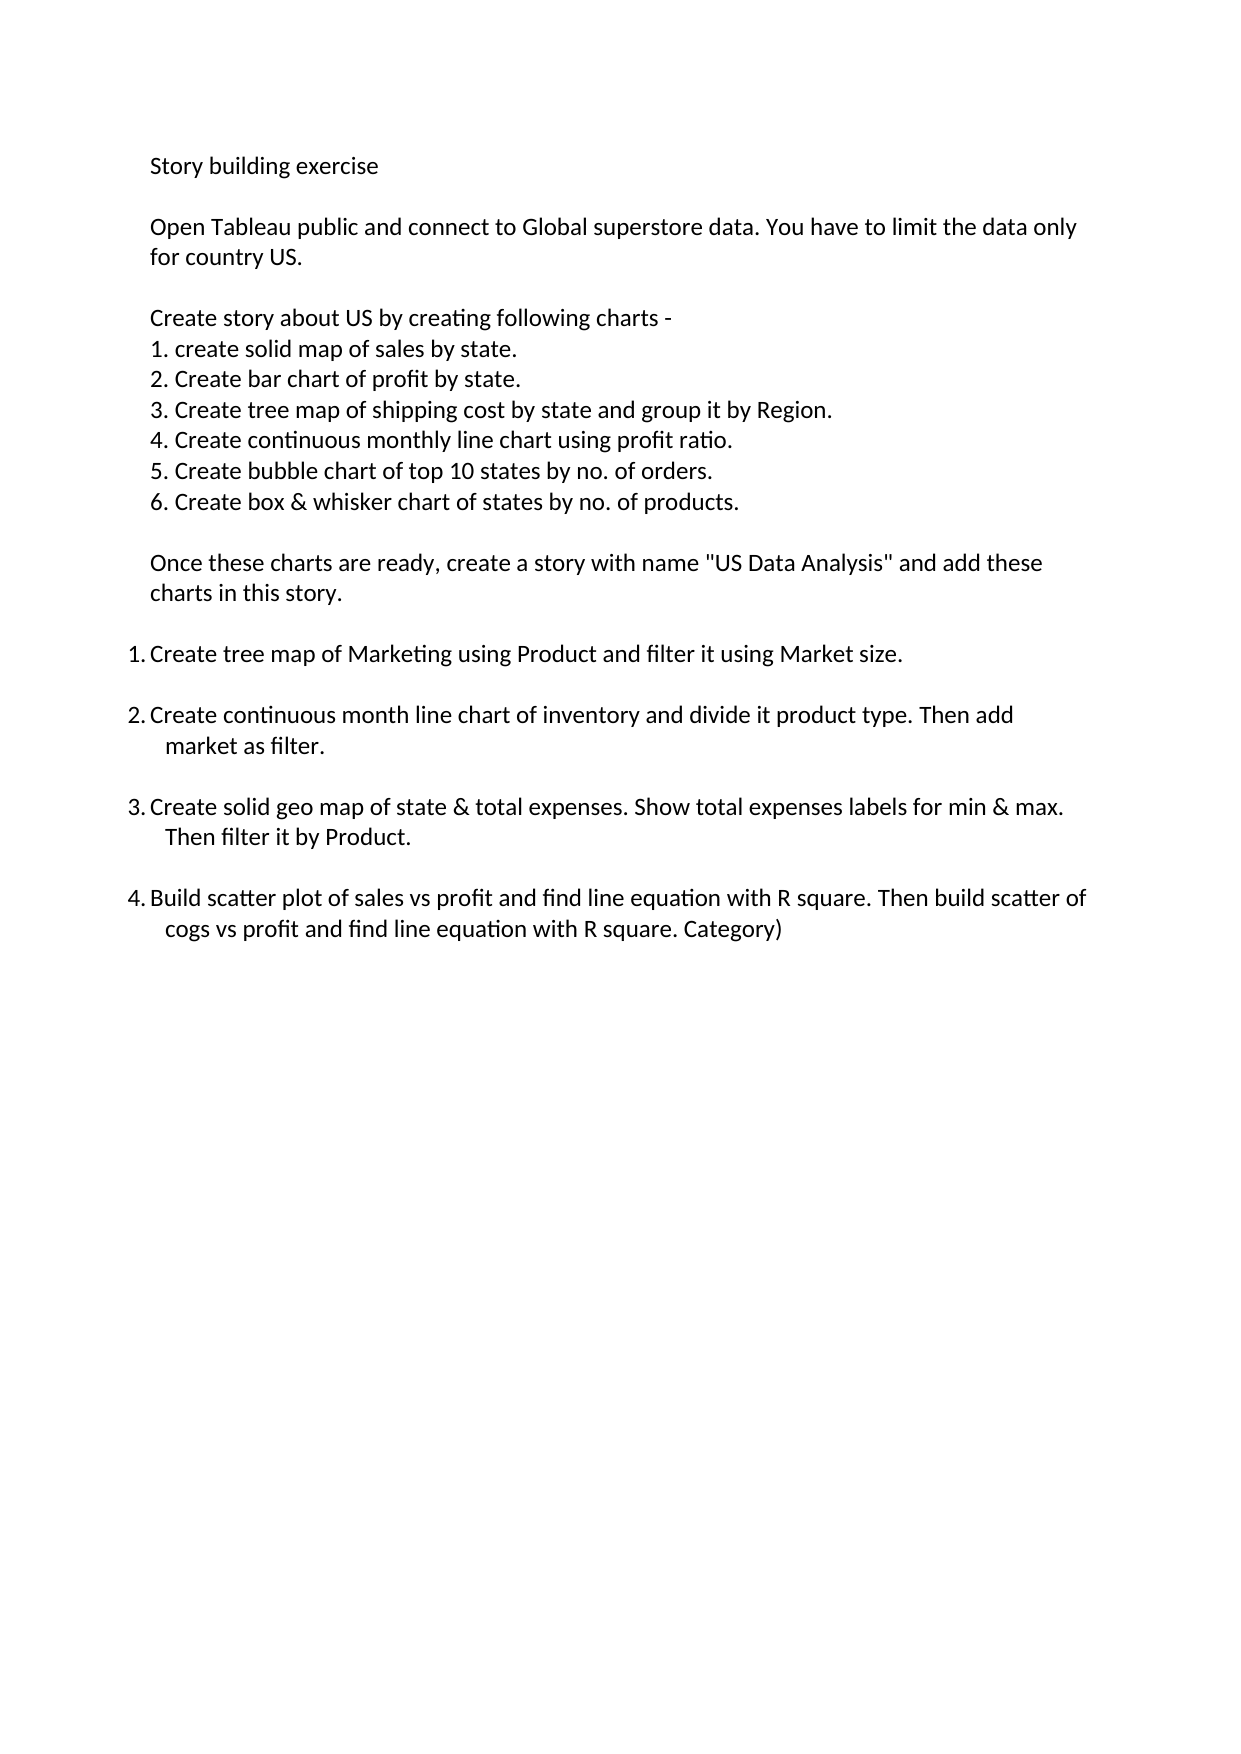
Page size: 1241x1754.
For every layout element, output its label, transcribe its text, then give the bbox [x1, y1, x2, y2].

text Open Tableau public and connect to Global superstore data. You have to limit the data only for country US. [150, 211, 1090, 272]
text 6. Create box & whisker chart of states by no. of products. [150, 486, 1090, 516]
text Story building exercise [150, 150, 1090, 181]
text 1. create solid map of sales by state. [150, 333, 1090, 364]
text Once these charts are ready, create a story with name "US Data Analysis" and add these charts in this story. [150, 547, 1090, 608]
text 2. Create bar chart of profit by state. [150, 364, 1090, 394]
text Create story about US by creating following charts - [150, 303, 1090, 333]
list Create tree map of Marketing using Product and filter it using Market size. [127, 638, 1090, 669]
list Build scatter plot of sales vs profit and find line equation with R square. Then build scatter of cogs vs profit and find line equation with R square. Category) [127, 882, 1090, 943]
text 4. Create continuous monthly line chart using profit ratio. [150, 425, 1090, 455]
text 3. Create tree map of shipping cost by state and group it by Region. [150, 394, 1090, 425]
list Create solid geo map of state & total expenses. Show total expenses labels for min & max. Then filter it by Product. [127, 791, 1090, 852]
text 5. Create bubble chart of top 10 states by no. of orders. [150, 455, 1090, 486]
list Create continuous month line chart of inventory and divide it product type. Then add market as filter. [127, 699, 1090, 760]
